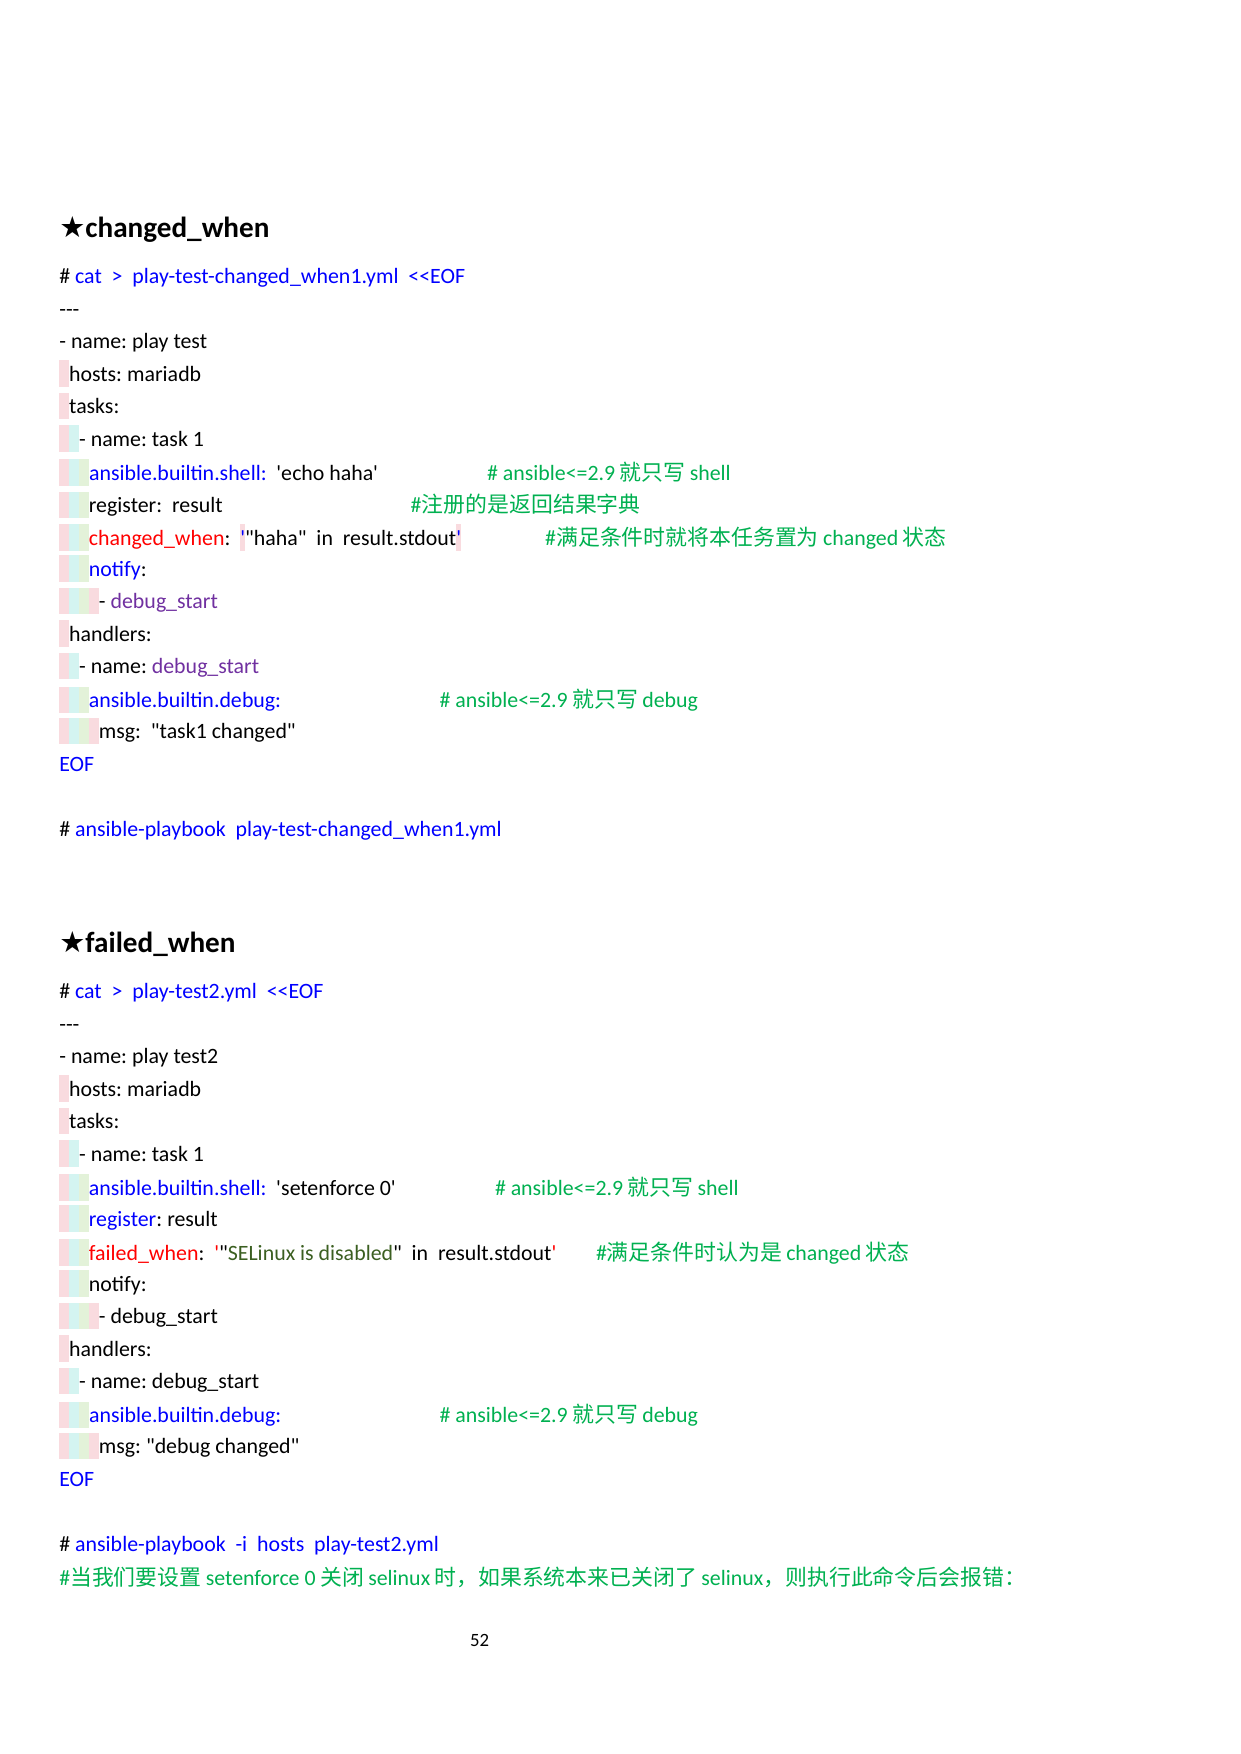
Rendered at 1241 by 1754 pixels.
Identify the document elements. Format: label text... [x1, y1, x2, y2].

text # ansible-playbook -i hosts play-test2.yml [59, 1527, 1181, 1559]
text notify: [59, 1267, 1181, 1299]
text - name: debug_start [59, 649, 1181, 682]
text - name: task 1 [59, 1137, 1181, 1169]
text handlers: [59, 617, 1181, 649]
text register: result #注册的是返回结果字典 [59, 487, 1181, 519]
text - debug_start [59, 584, 1181, 617]
text - name: play test [59, 324, 1181, 357]
text msg: "debug changed" [59, 1429, 1181, 1462]
text tasks: [59, 389, 1181, 422]
text hosts: mariadb [59, 1072, 1181, 1104]
text msg: "task1 changed" [59, 714, 1181, 747]
text ansible.builtin.debug: # ansible<=2.9就只写debug [59, 682, 1181, 714]
text # cat > play-test2.yml <<EOF [59, 974, 1181, 1007]
text EOF [59, 747, 1181, 779]
text ★changed_when [59, 194, 1181, 259]
text #当我们要设置setenforce 0关闭selinux时，如果系统本来已关闭了selinux，则执行此命令后会报错： [59, 1559, 1181, 1592]
text - name: task 1 [59, 422, 1181, 454]
text # ansible-playbook play-test-changed_when1.yml [59, 812, 1181, 844]
text ★failed_when [59, 909, 1181, 974]
text --- [59, 1007, 1181, 1039]
text - name: debug_start [59, 1364, 1181, 1397]
text notify: [59, 552, 1181, 584]
text ansible.builtin.shell: 'setenforce 0' # ansible<=2.9就只写shell [59, 1169, 1181, 1202]
text changed_when: '"haha" in result.stdout' #满足条件时就将本任务置为changed状态 [59, 519, 1181, 552]
text tasks: [59, 1104, 1181, 1137]
text - debug_start [59, 1299, 1181, 1332]
text failed_when: '"SELinux is disabled" in result.stdout' #满足条件时认为是changed状态 [59, 1234, 1181, 1267]
text --- [59, 292, 1181, 324]
text EOF [59, 1462, 1181, 1494]
text ansible.builtin.debug: # ansible<=2.9就只写debug [59, 1397, 1181, 1429]
text hosts: mariadb [59, 357, 1181, 389]
text ansible.builtin.shell: 'echo haha' # ansible<=2.9就只写shell [59, 454, 1181, 487]
text - name: play test2 [59, 1039, 1181, 1072]
text register: result [59, 1202, 1181, 1234]
text handlers: [59, 1332, 1181, 1364]
text # cat > play-test-changed_when1.yml <<EOF [59, 259, 1181, 292]
